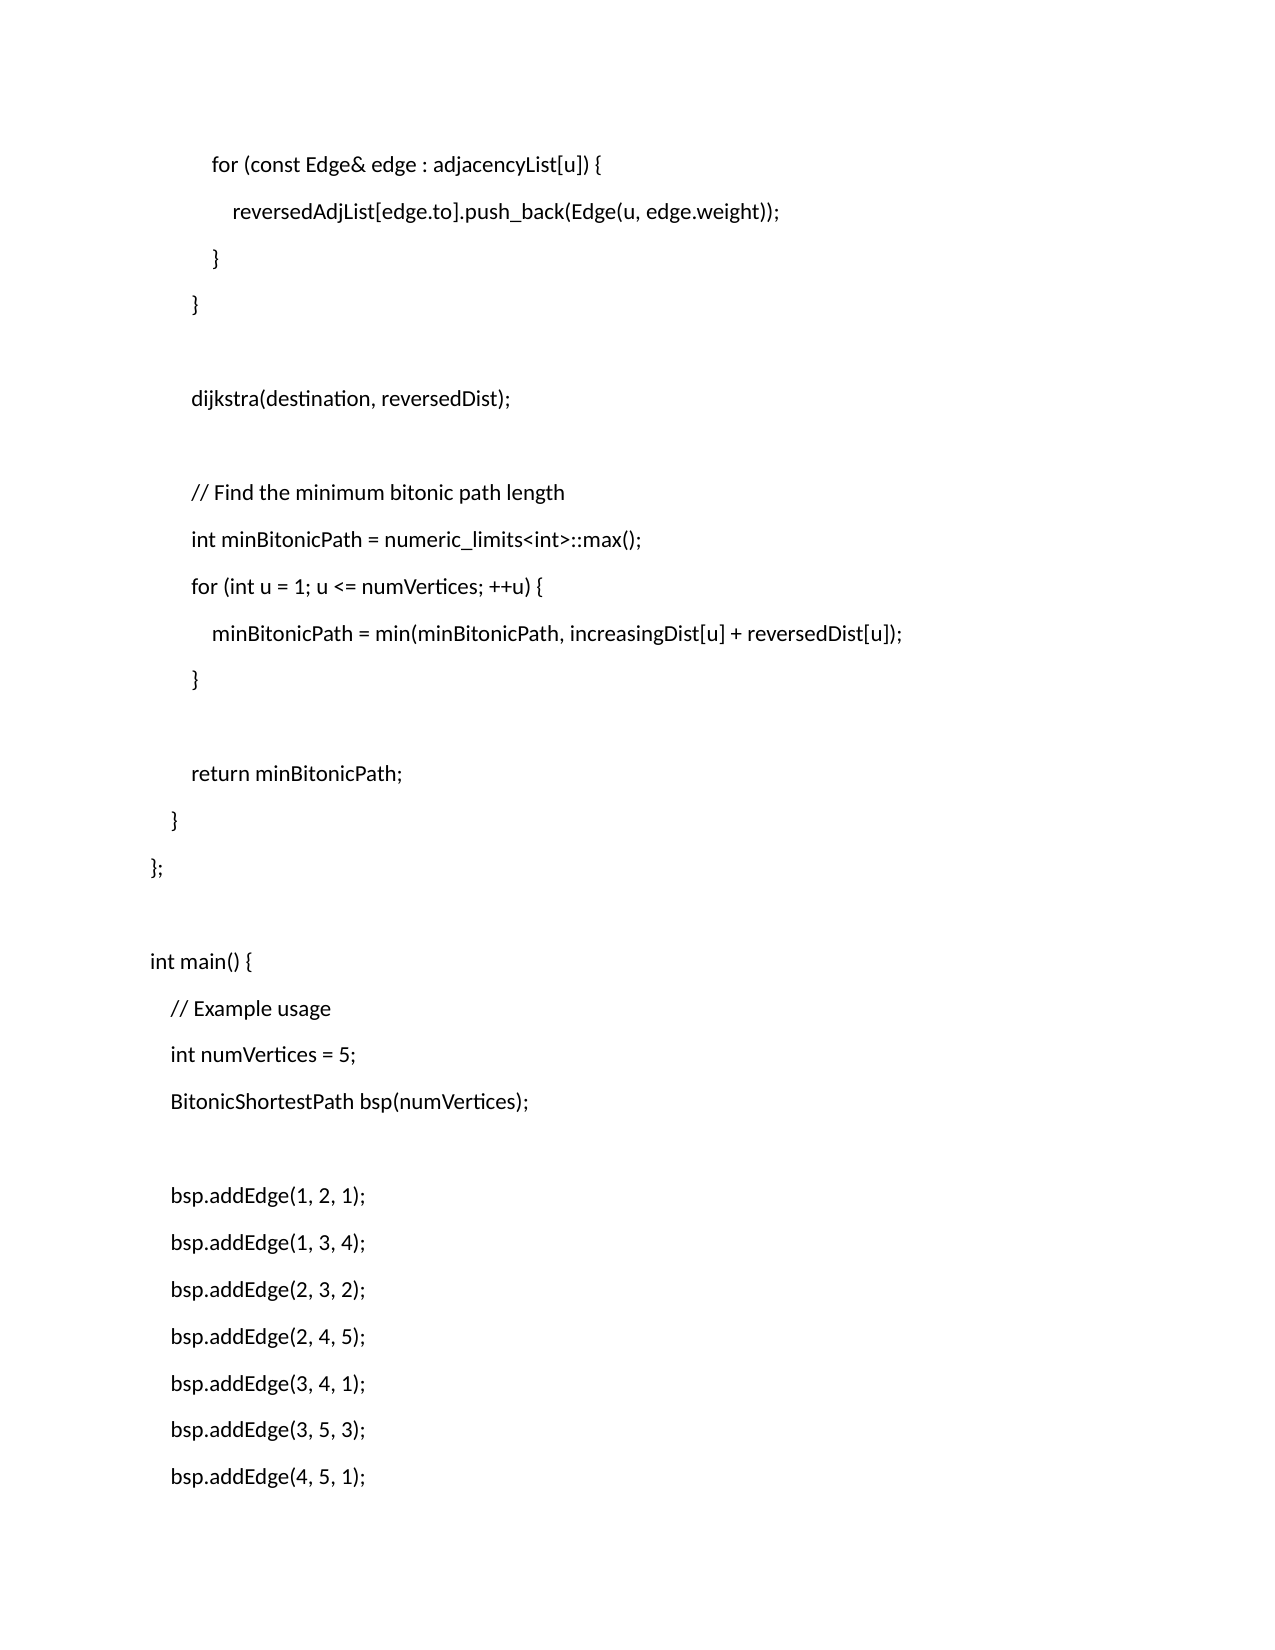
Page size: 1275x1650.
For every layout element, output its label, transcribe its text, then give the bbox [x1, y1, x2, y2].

text int minBitonicPath = numeric_limits<int>::max(); [150, 525, 1125, 553]
text } [150, 806, 1125, 834]
text bsp.addEdge(2, 3, 2); [150, 1275, 1125, 1303]
text return minBitonicPath; [150, 759, 1125, 787]
text for (int u = 1; u <= numVertices; ++u) { [150, 572, 1125, 600]
text bsp.addEdge(4, 5, 1); [150, 1462, 1125, 1491]
text // Find the minimum bitonic path length [150, 478, 1125, 506]
text reversedAdjList[edge.to].push_back(Edge(u, edge.weight)); [150, 197, 1125, 225]
text bsp.addEdge(3, 5, 3); [150, 1416, 1125, 1444]
text }; [150, 853, 1125, 881]
text for (const Edge& edge : adjacencyList[u]) { [150, 150, 1125, 178]
text } [150, 244, 1125, 272]
text minBitonicPath = min(minBitonicPath, increasingDist[u] + reversedDist[u]); [150, 619, 1125, 647]
text dijkstra(destination, reversedDist); [150, 384, 1125, 412]
text bsp.addEdge(1, 2, 1); [150, 1181, 1125, 1209]
text BitonicShortestPath bsp(numVertices); [150, 1087, 1125, 1116]
text } [150, 666, 1125, 694]
text bsp.addEdge(1, 3, 4); [150, 1228, 1125, 1256]
text bsp.addEdge(2, 4, 5); [150, 1322, 1125, 1350]
text } [150, 291, 1125, 319]
text int main() { [150, 947, 1125, 975]
text int numVertices = 5; [150, 1041, 1125, 1069]
text // Example usage [150, 994, 1125, 1022]
text bsp.addEdge(3, 4, 1); [150, 1369, 1125, 1397]
